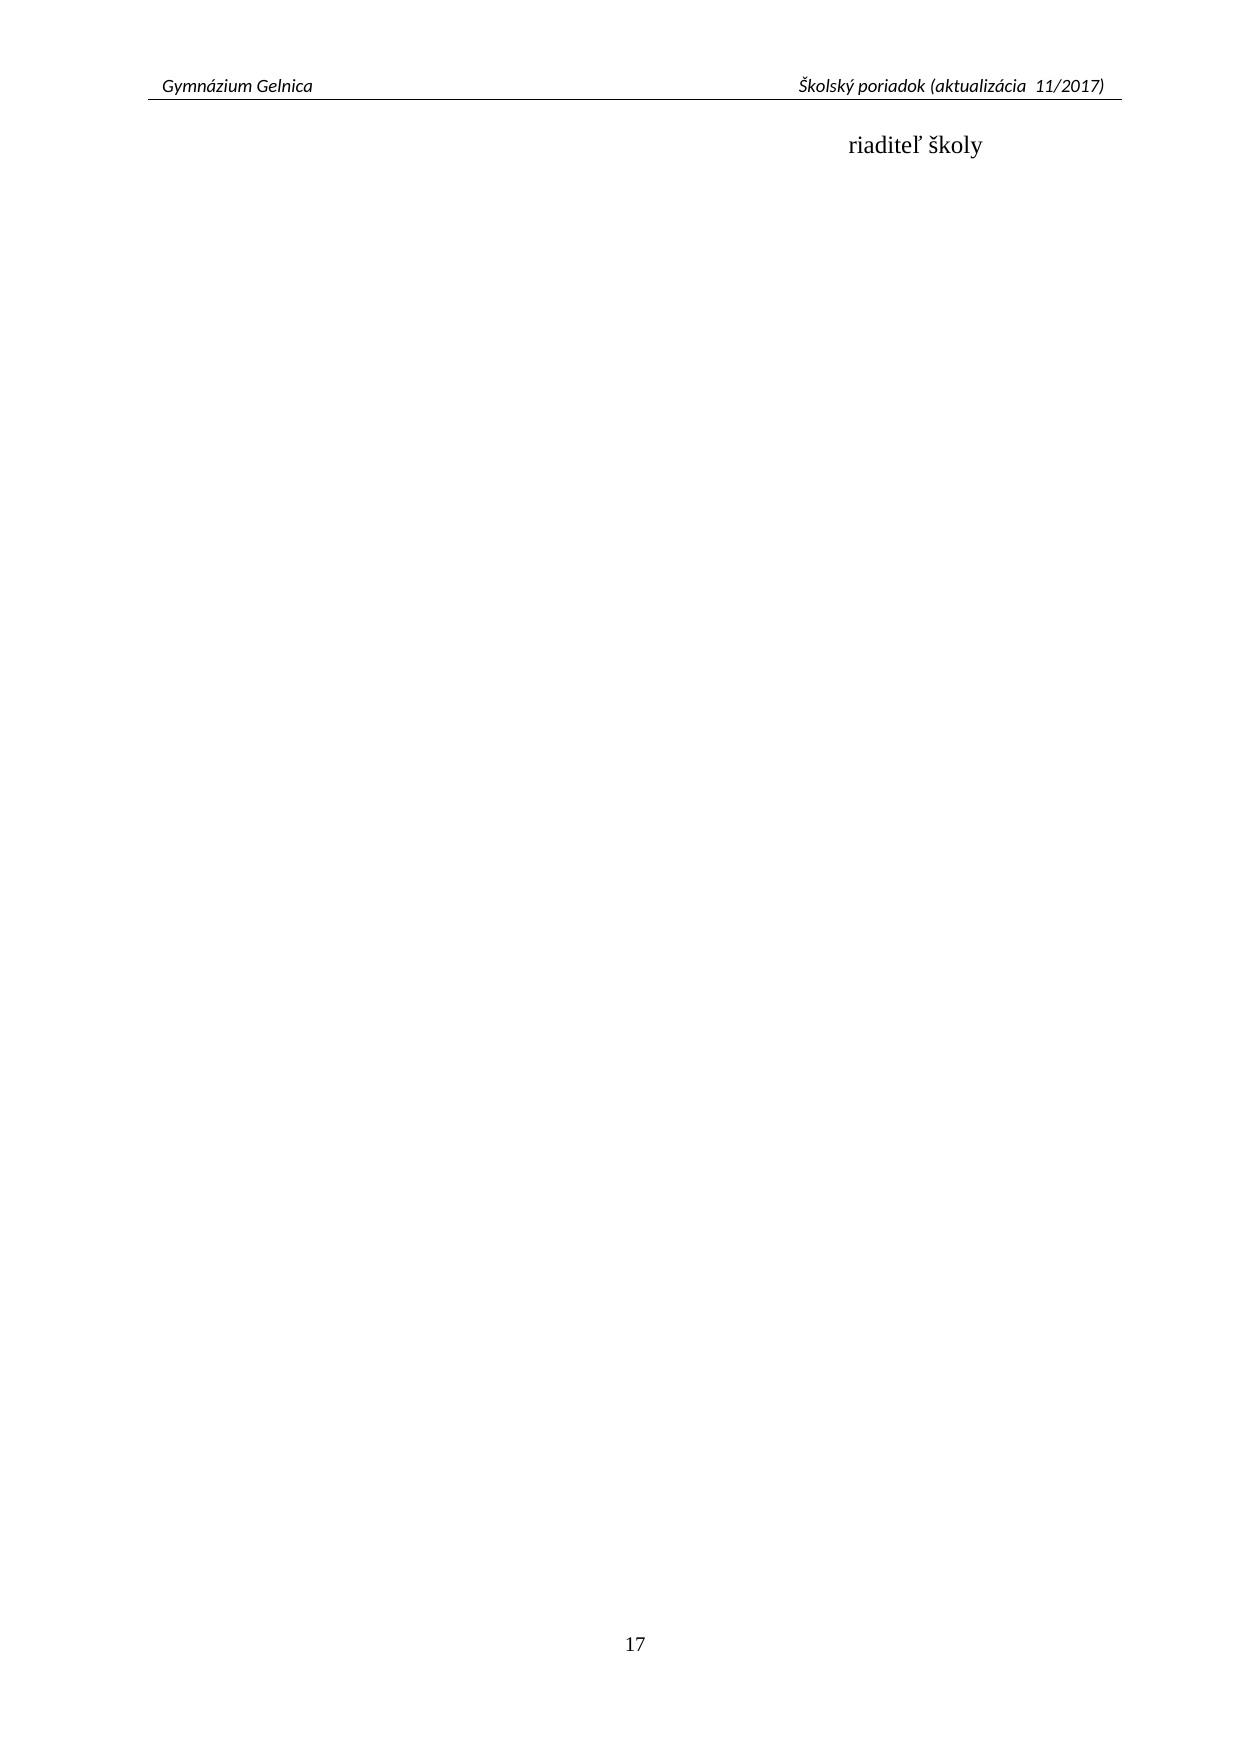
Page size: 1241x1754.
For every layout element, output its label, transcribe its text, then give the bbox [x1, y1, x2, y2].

text riaditeľ školy [148, 130, 1122, 159]
